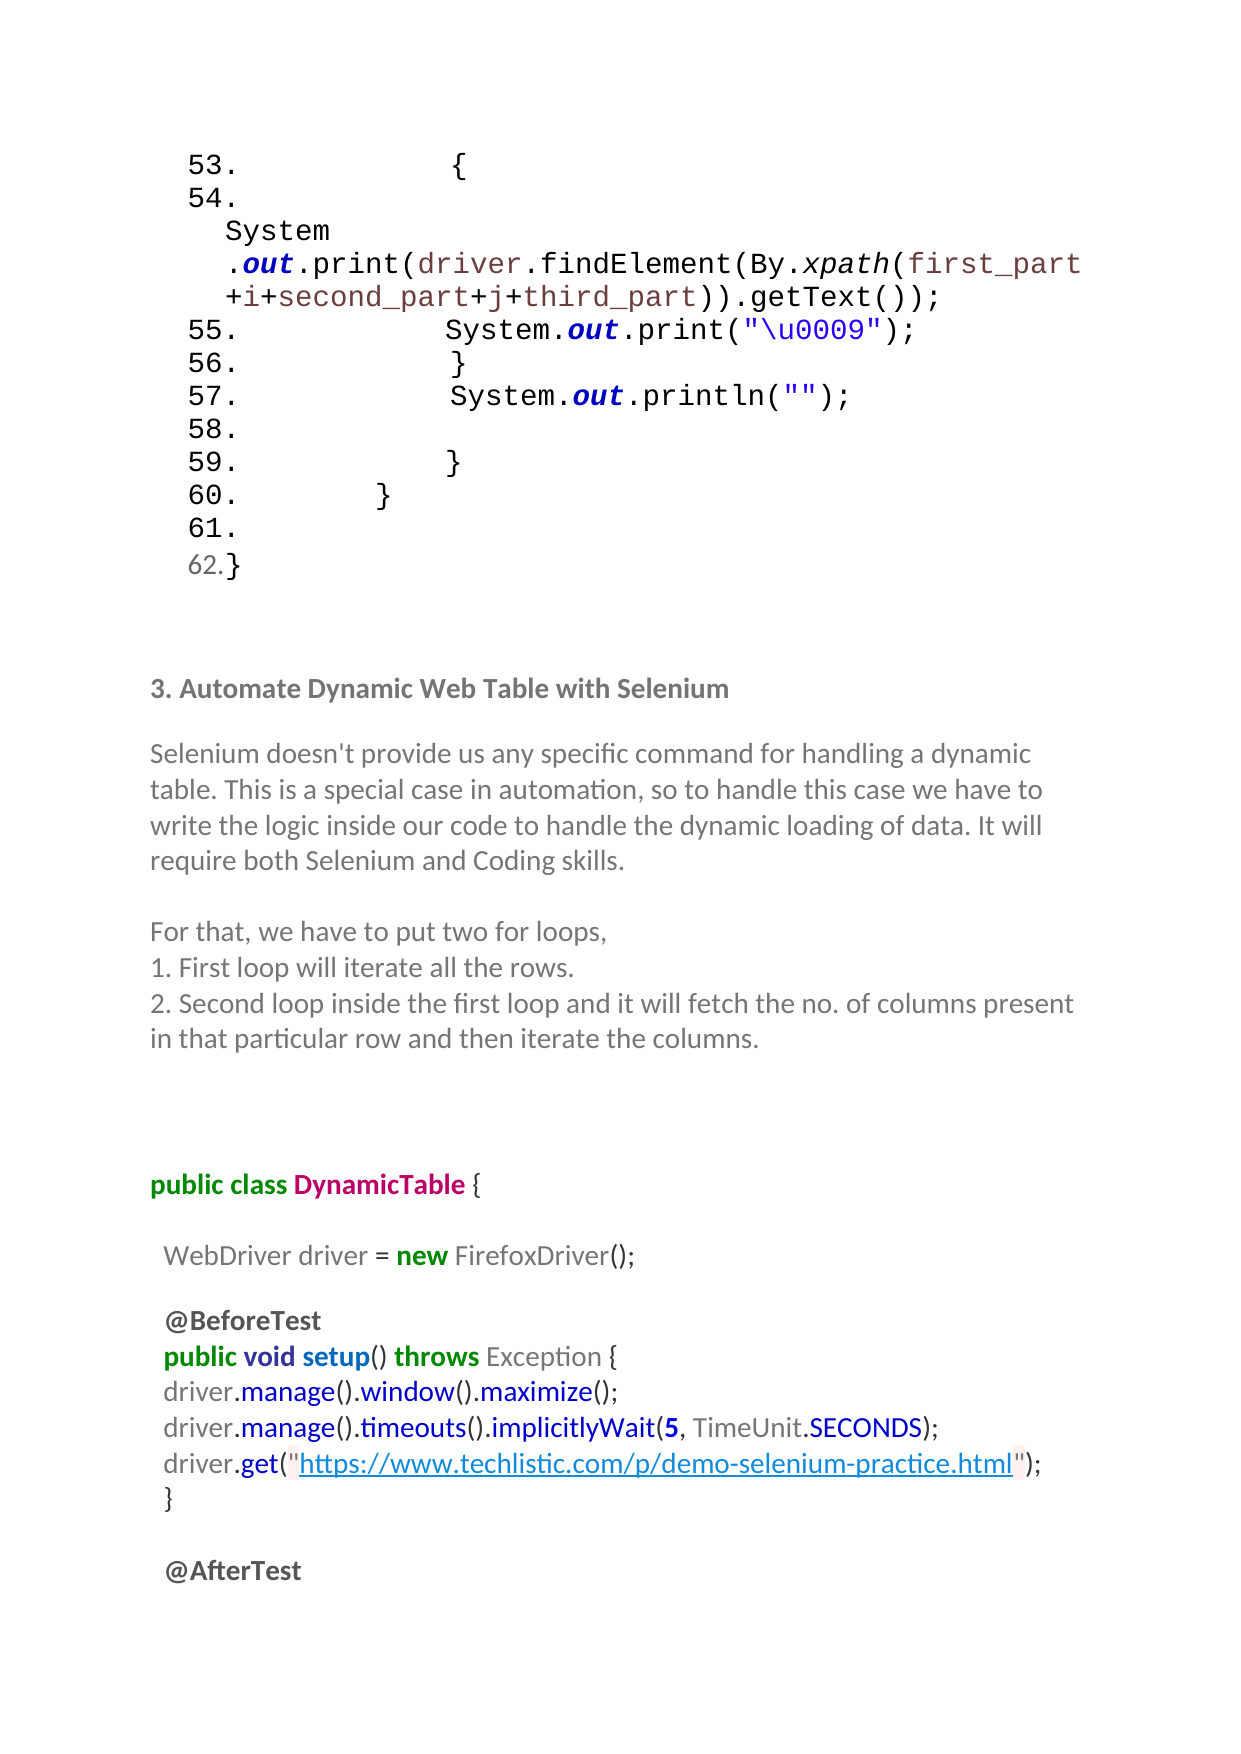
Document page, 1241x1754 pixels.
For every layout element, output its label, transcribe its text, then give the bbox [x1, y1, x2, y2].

text driver.get("https://www.techlistic.com/p/demo-selenium-practice.html"); [299, 1445, 1013, 1475]
text driver.manage().timeouts().implicitlyWait(5, TimeUnit.SECONDS); [150, 1409, 1090, 1445]
list { [187, 150, 1090, 183]
list System.out.print(driver.findElement(By.xpath(first_part+i+second_part+j+third_part)).getText()); [187, 183, 1090, 315]
text driver.get("https://www.techlistic.com/p/demo-selenium-practice.html"); [150, 1445, 288, 1480]
list } [187, 447, 1090, 480]
list } [187, 546, 1090, 583]
text For that, we have to put two for loops, [150, 913, 1090, 949]
text driver.manage().window().maximize(); [150, 1373, 1090, 1409]
text 3. Automate Dynamic Web Table with Selenium [150, 671, 1090, 706]
text @BeforeTest [150, 1302, 1090, 1338]
list } [187, 480, 1090, 513]
list System.out.print("\u0009"); [187, 315, 1090, 348]
text } [150, 1480, 1090, 1516]
list } [187, 348, 1090, 381]
text public void setup() throws Exception { [150, 1338, 1090, 1373]
list System.out.println(""); [187, 381, 1090, 414]
text 1. First loop will iterate all the rows. 2. Second loop inside the first loop and it will fetch the no. of columns present in that particular row and then iterate the columns. [150, 949, 1090, 1056]
text @AfterTest [150, 1552, 1090, 1587]
text WebDriver driver = new FirefoxDriver(); [150, 1237, 1090, 1273]
text Selenium doesn't provide us any specific command for handling a dynamic table. This is a special case in automation, so to handle this case we have to write the logic inside our code to handle the dynamic loading of data. It will require both Selenium and Coding skills. [150, 735, 1090, 878]
text public class DynamicTable { [150, 1166, 1090, 1202]
